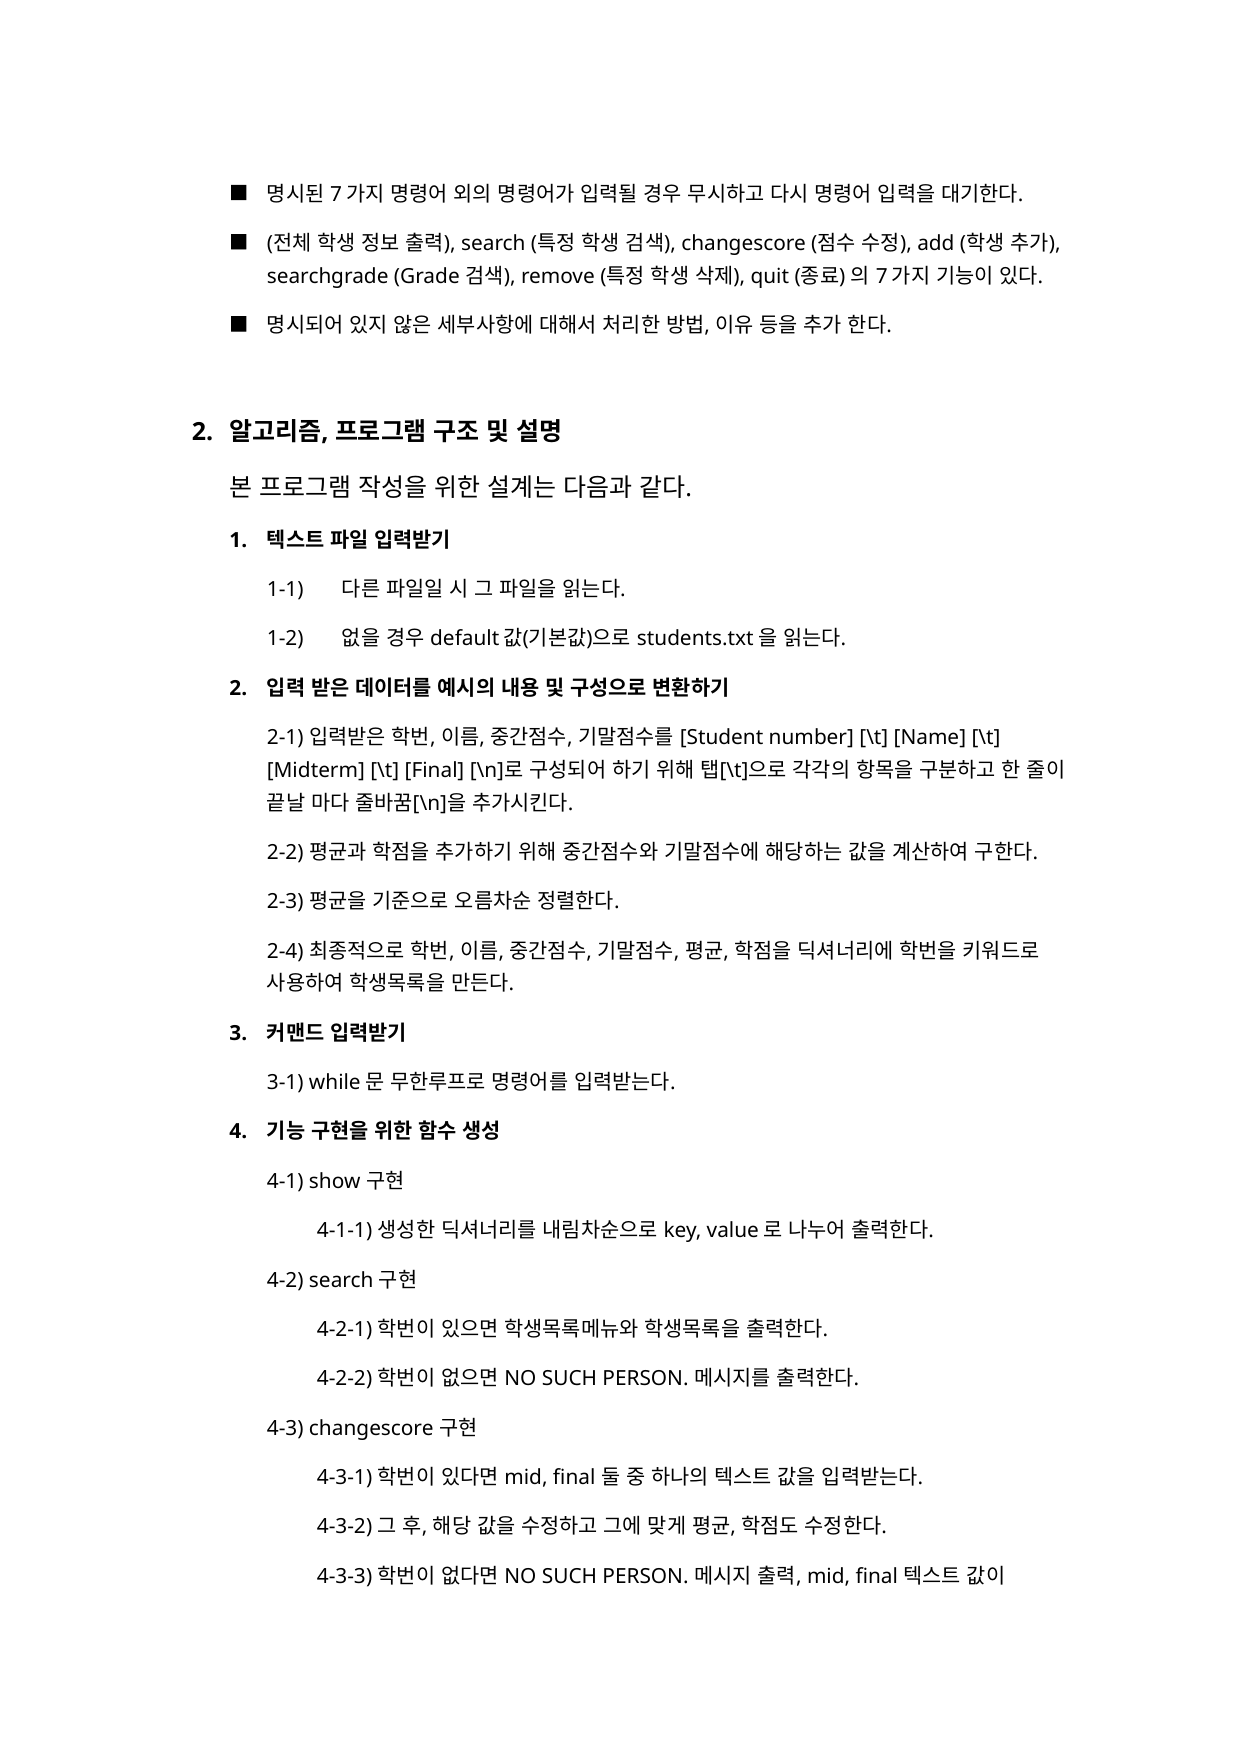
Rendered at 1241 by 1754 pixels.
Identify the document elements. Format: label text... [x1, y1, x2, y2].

list 3-1) while문 무한루프로 명령어를 입력받는다. [267, 1065, 1090, 1096]
list 기능 구현을 위한 함수 생성 [229, 1115, 1090, 1145]
list 2-4) 최종적으로 학번, 이름, 중간점수, 기말점수, 평균, 학점을 딕셔너리에 학번을 키워드로 사용하여 학생목록을 만든다. [267, 934, 1090, 997]
list 커맨드 입력받기 [229, 1016, 1090, 1046]
list 4-2-1) 학번이 있으면 학생목록메뉴와 학생목록을 출력한다. [267, 1312, 1090, 1343]
list 4-1-1) 생성한 딕셔너리를 내림차순으로 key, value로 나누어 출력한다. [267, 1213, 1090, 1244]
list 2-2) 평균과 학점을 추가하기 위해 중간점수와 기말점수에 해당하는 값을 계산하여 구한다. [267, 835, 1090, 866]
list 4-3-2) 그 후, 해당 값을 수정하고 그에 맞게 평균, 학점도 수정한다. [267, 1510, 1090, 1540]
list 4-1) show 구현 [267, 1164, 1090, 1194]
list 알고리즘, 프로그램 구조 및 설명 [192, 411, 1090, 448]
list 다른 파일일 시 그 파일을 읽는다. [267, 572, 1090, 603]
list 4-2-2) 학번이 없으면 NO SUCH PERSON. 메시지를 출력한다. [267, 1362, 1090, 1392]
list 4-3) changescore 구현 [267, 1411, 1090, 1441]
list 없을 경우 default값(기본값)으로 students.txt을 읽는다. [267, 622, 1090, 652]
list 본 프로그램 작성을 위한 설계는 다음과 같다. [229, 467, 1090, 503]
list 명시된 7가지 명령어 외의 명령어가 입력될 경우 무시하고 다시 명령어 입력을 대기한다. [229, 177, 1090, 207]
list 명시되어 있지 않은 세부사항에 대해서 처리한 방법, 이유 등을 추가 한다. [229, 309, 1090, 339]
list (전체 학생 정보 출력), search (특정 학생 검색), changescore (점수 수정), add (학생 추가), searchgrade (Grade 검색), remove (특정 학생 삭제), quit (종료) 의 7가지 기능이 있다. [229, 227, 1090, 289]
list 2-1) 입력받은 학번, 이름, 중간점수, 기말점수를 [Student number] [\t] [Name] [\t] [Midterm] [\t] [Final] [\n]로 구성되어 하기 위해 탭[\t]으로 각각의 항목을 구분하고 한 줄이 끝날 마다 줄바꿈[\n]을 추가시킨다. [267, 720, 1090, 816]
list 텍스트 파일 입력받기 [229, 523, 1090, 553]
list 4-2) search 구현 [267, 1263, 1090, 1293]
list 4-3-1) 학번이 있다면 mid, final 둘 중 하나의 텍스트 값을 입력받는다. [267, 1460, 1090, 1491]
list 2-3) 평균을 기준으로 오름차순 정렬한다. [267, 884, 1090, 915]
list 입력 받은 데이터를 예시의 내용 및 구성으로 변환하기 [229, 671, 1090, 701]
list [150, 1559, 1090, 1589]
